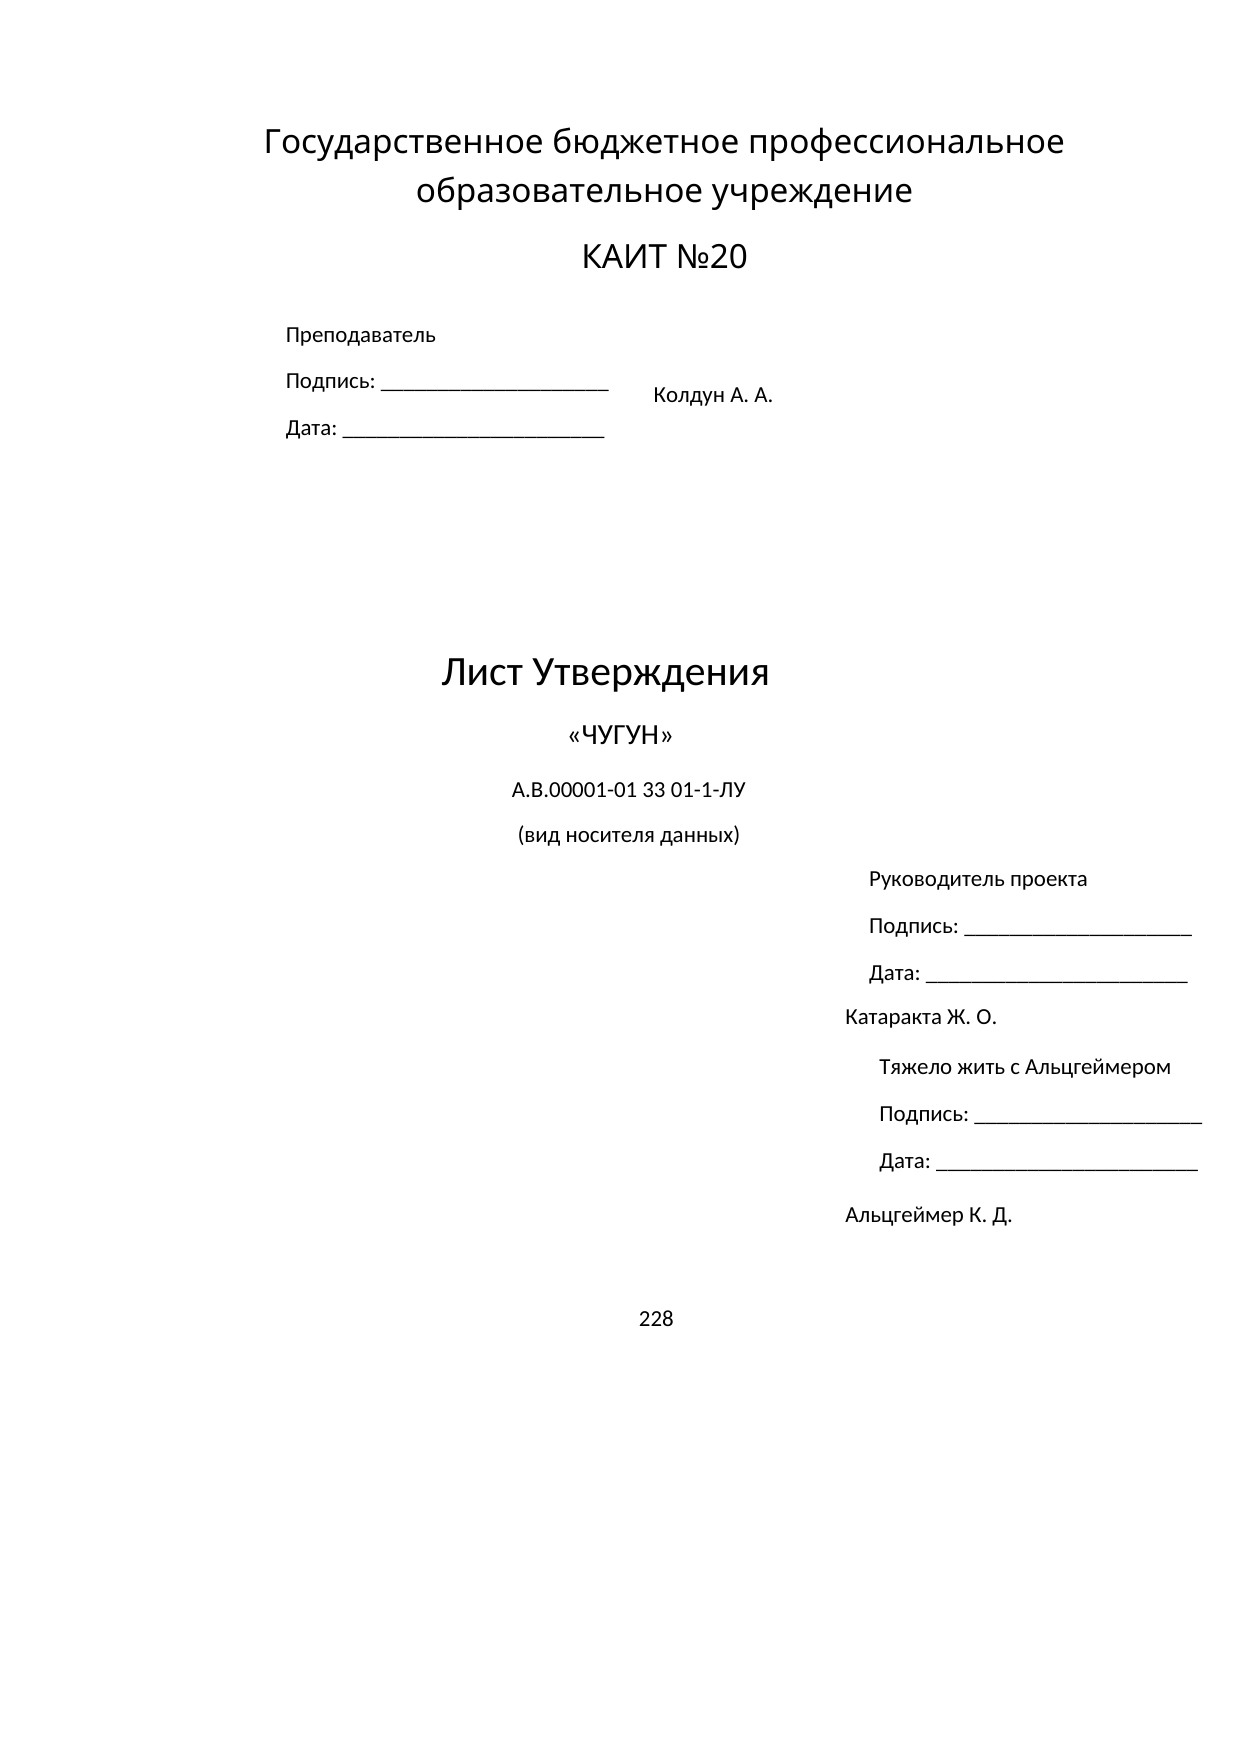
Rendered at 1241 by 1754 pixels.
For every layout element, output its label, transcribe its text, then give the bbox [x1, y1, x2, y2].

text Государственное бюджетное профессиональное образовательное учреждение [177, 118, 1152, 212]
text КАИТ №20 [177, 233, 1152, 278]
